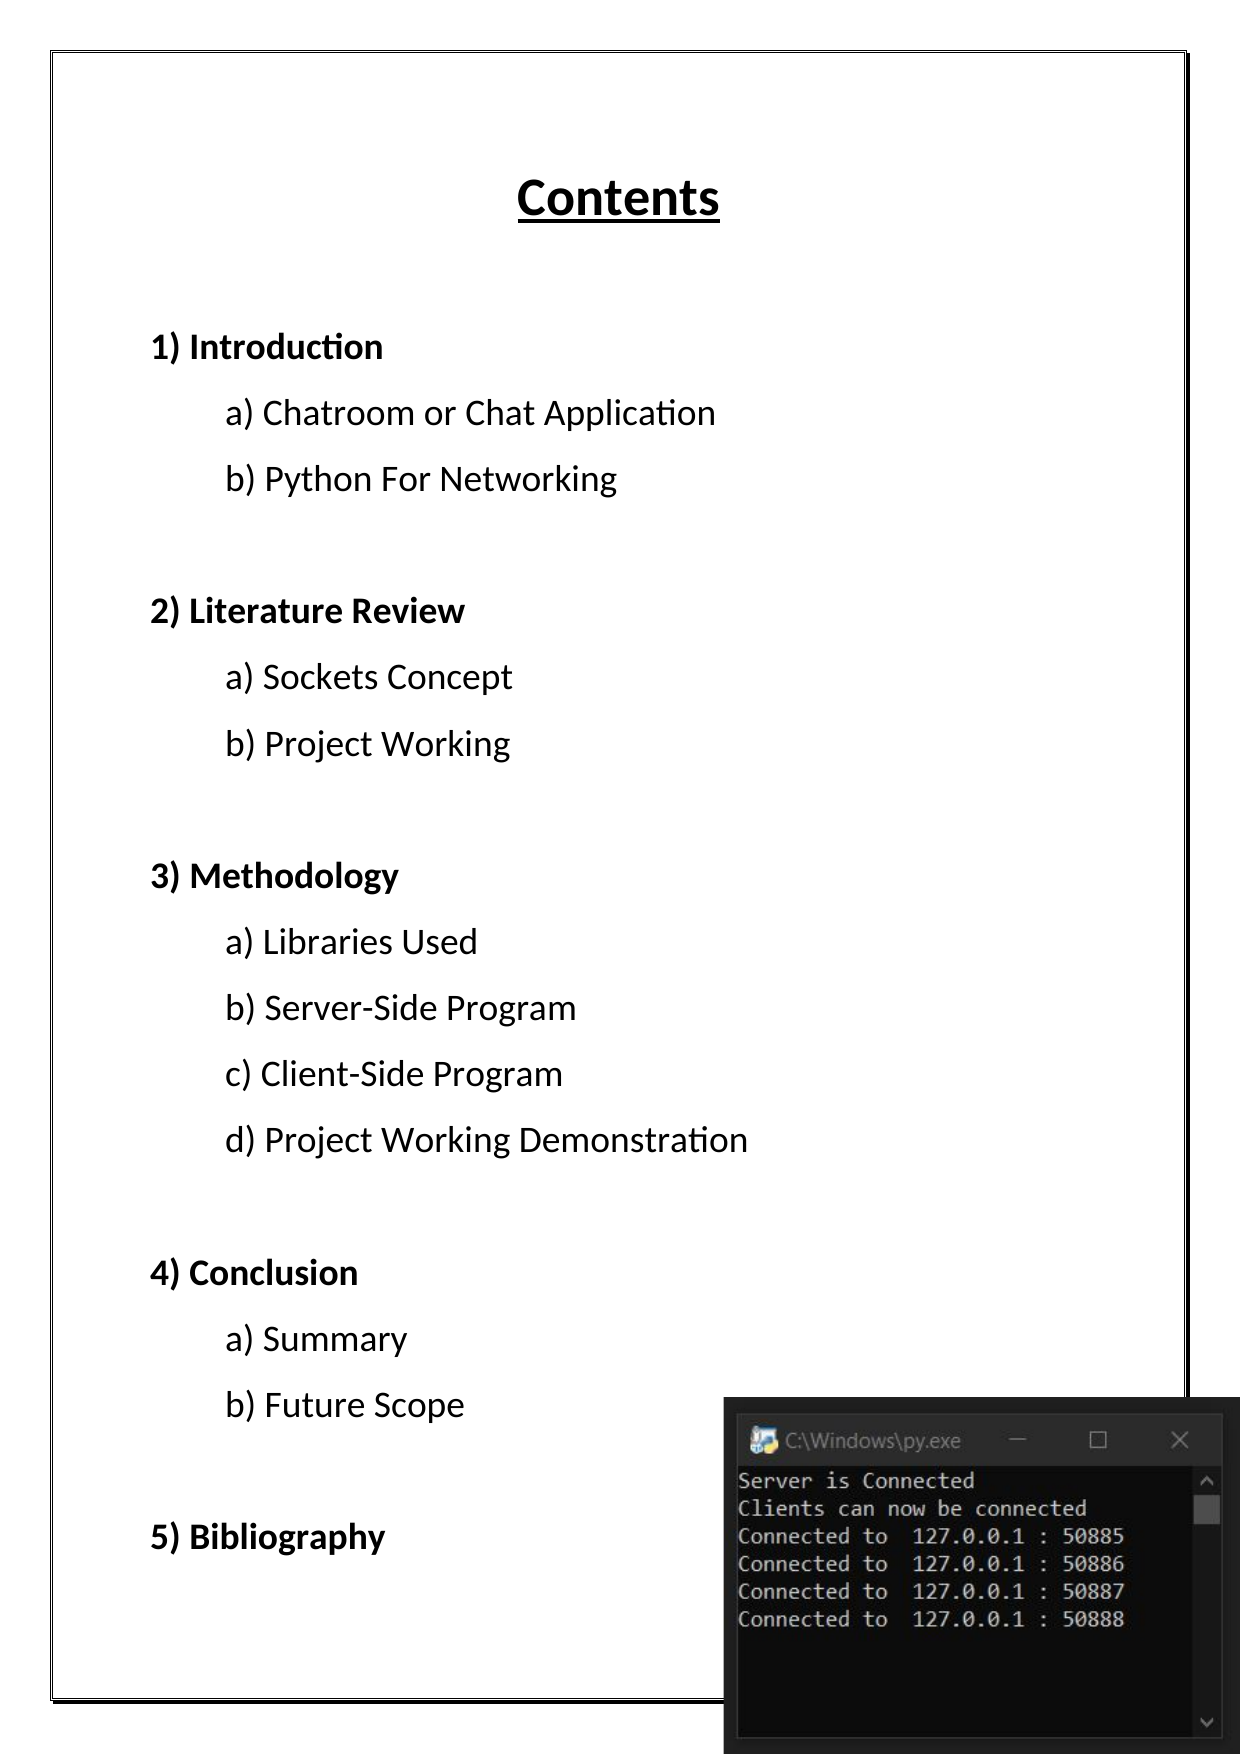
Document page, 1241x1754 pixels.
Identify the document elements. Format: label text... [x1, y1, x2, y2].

text b) Future Scope [150, 1381, 1162, 1427]
text c) Client-Side Program [150, 1050, 1162, 1096]
text b) Server-Side Program [150, 984, 1162, 1030]
text 3) Methodology [150, 852, 1162, 898]
text b) Project Working [150, 719, 1162, 765]
text d) Project Working Demonstration [150, 1116, 1162, 1162]
text 5) Bibliography [150, 1513, 723, 1559]
text a) Sockets Concept [150, 653, 1162, 699]
text 4) Conclusion [150, 1249, 1162, 1294]
text 2) Literature Review [150, 587, 1162, 633]
text b) Python For Networking [150, 455, 1162, 501]
text a) Summary [150, 1315, 1162, 1361]
picture [723, 1397, 1240, 1754]
text a) Libraries Used [150, 918, 1162, 964]
text 1) Introduction [150, 323, 1162, 368]
text Contents [75, 163, 1162, 229]
text a) Chatroom or Chat Application [150, 389, 1162, 434]
